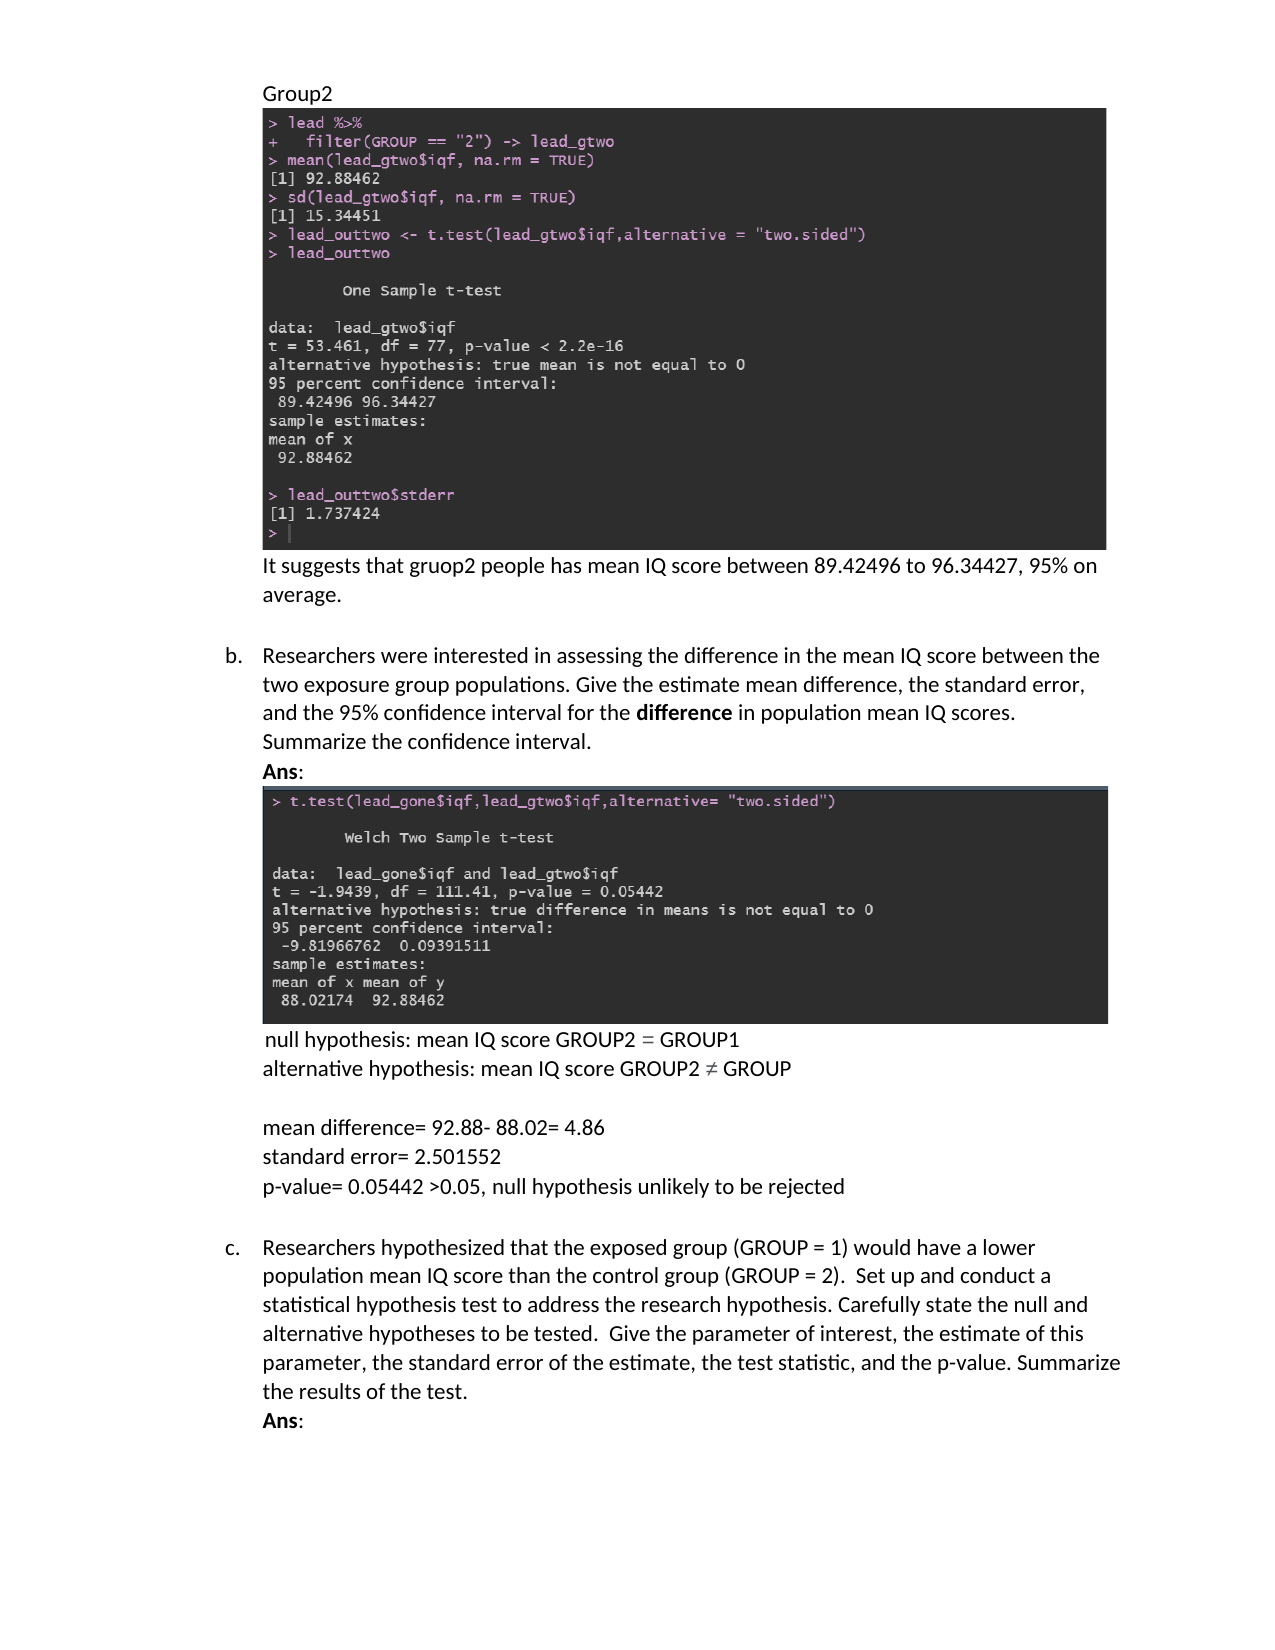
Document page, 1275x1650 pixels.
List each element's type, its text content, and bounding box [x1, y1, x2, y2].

list Researchers hypothesized that the exposed group (GROUP = 1) would have a lower population mean IQ score than the control group (GROUP = 2). Set up and conduct a statistical hypothesis test to address the research hypothesis. Carefully state the null and alternative hypotheses to be tested. Give the parameter of interest, the estimate of this parameter, the standard error of the estimate, the test statistic, and the p-value. Summarize the results of the test. [225, 1233, 1124, 1405]
text Group2 [262, 79, 1124, 107]
text Ans: [262, 757, 1124, 785]
text mean difference= 92.88- 88.02= 4.86 [262, 1113, 1124, 1141]
text standard error= 2.501552 [262, 1142, 1124, 1171]
text p-value= 0.05442 >0.05, null hypothesis unlikely to be rejected [262, 1172, 1124, 1200]
text Ans: [262, 1406, 1124, 1434]
list Researchers were interested in assessing the difference in the mean IQ score between the two exposure group populations. Give the estimate mean difference, the standard error, and the 95% confidence interval for the difference in population mean IQ scores. Summarize the confidence interval. [225, 641, 1124, 755]
picture [262, 786, 1109, 1024]
text alternative hypothesis: mean IQ score GROUP2 ≠ GROUP [262, 1054, 1124, 1082]
text It suggests that gruop2 people has mean IQ score between 89.42496 to 96.34427, 95% on average. [262, 551, 1124, 608]
text null hypothesis: mean IQ score GROUP2 = GROUP1 [264, 1025, 1124, 1053]
picture [262, 108, 1107, 550]
